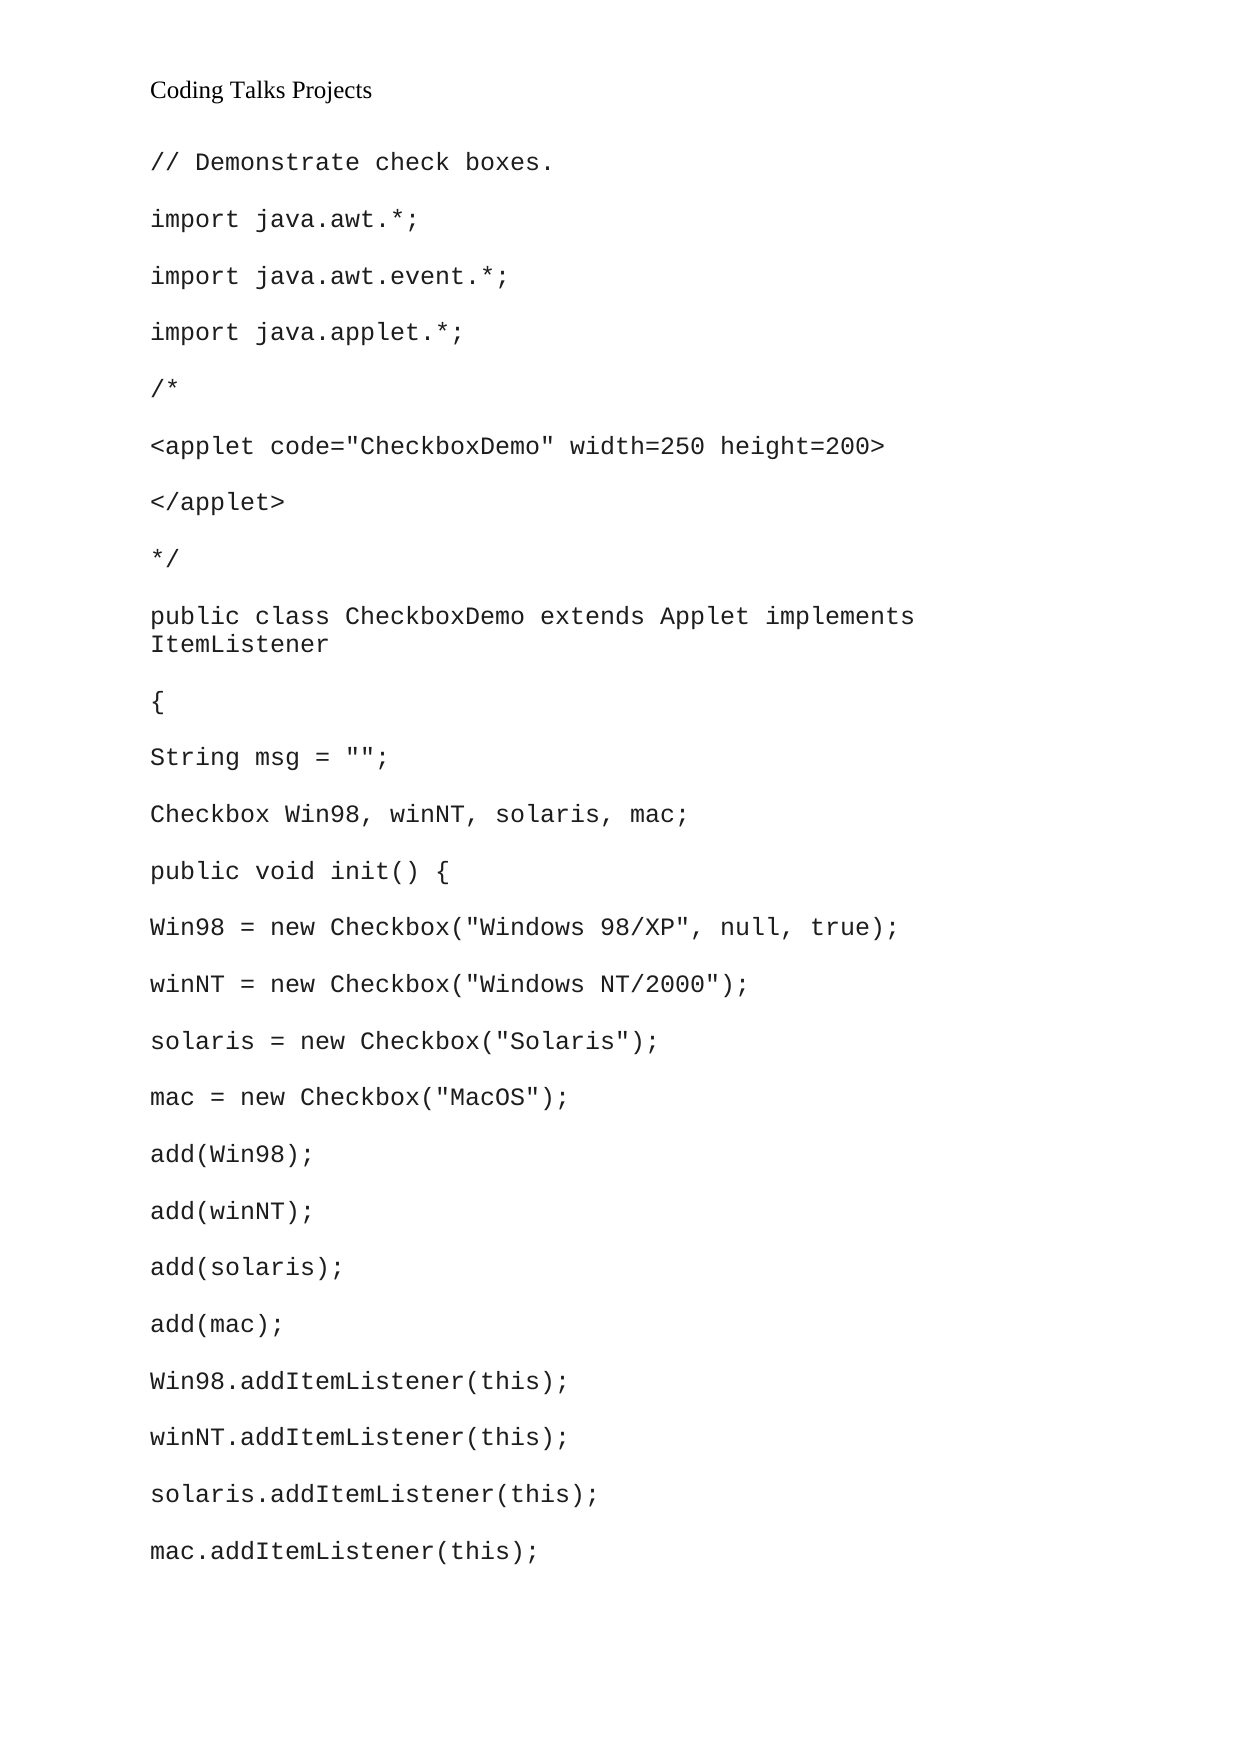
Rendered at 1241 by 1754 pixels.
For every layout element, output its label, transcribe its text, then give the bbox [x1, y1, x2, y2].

text </applet> [150, 490, 1090, 518]
text Checkbox Win98, winNT, solaris, mac; [150, 802, 1090, 830]
text mac.addItemListener(this); [150, 1538, 1090, 1567]
text winNT = new Checkbox("Windows NT/2000"); [150, 972, 1090, 1000]
text Win98 = new Checkbox("Windows 98/XP", null, true); [150, 915, 1090, 943]
text winNT.addItemListener(this); [150, 1425, 1090, 1453]
text Win98.addItemListener(this); [150, 1368, 1090, 1397]
text { [150, 688, 1090, 717]
text add(mac); [150, 1312, 1090, 1340]
text import java.awt.*; [150, 207, 1090, 235]
text public class CheckboxDemo extends Applet implements ItemListener [150, 603, 1090, 660]
text mac = new Checkbox("MacOS"); [150, 1085, 1090, 1113]
text solaris.addItemListener(this); [150, 1482, 1090, 1510]
text String msg = ""; [150, 745, 1090, 773]
text /* [150, 377, 1090, 405]
text add(Win98); [150, 1142, 1090, 1170]
text <applet code="CheckboxDemo" width=250 height=200> [150, 433, 1090, 462]
text add(winNT); [150, 1198, 1090, 1227]
text add(solaris); [150, 1255, 1090, 1283]
text import java.applet.*; [150, 320, 1090, 348]
text solaris = new Checkbox("Solaris"); [150, 1028, 1090, 1057]
text // Demonstrate check boxes. [150, 150, 1090, 178]
text public void init() { [150, 858, 1090, 887]
text import java.awt.event.*; [150, 263, 1090, 292]
text */ [150, 547, 1090, 575]
